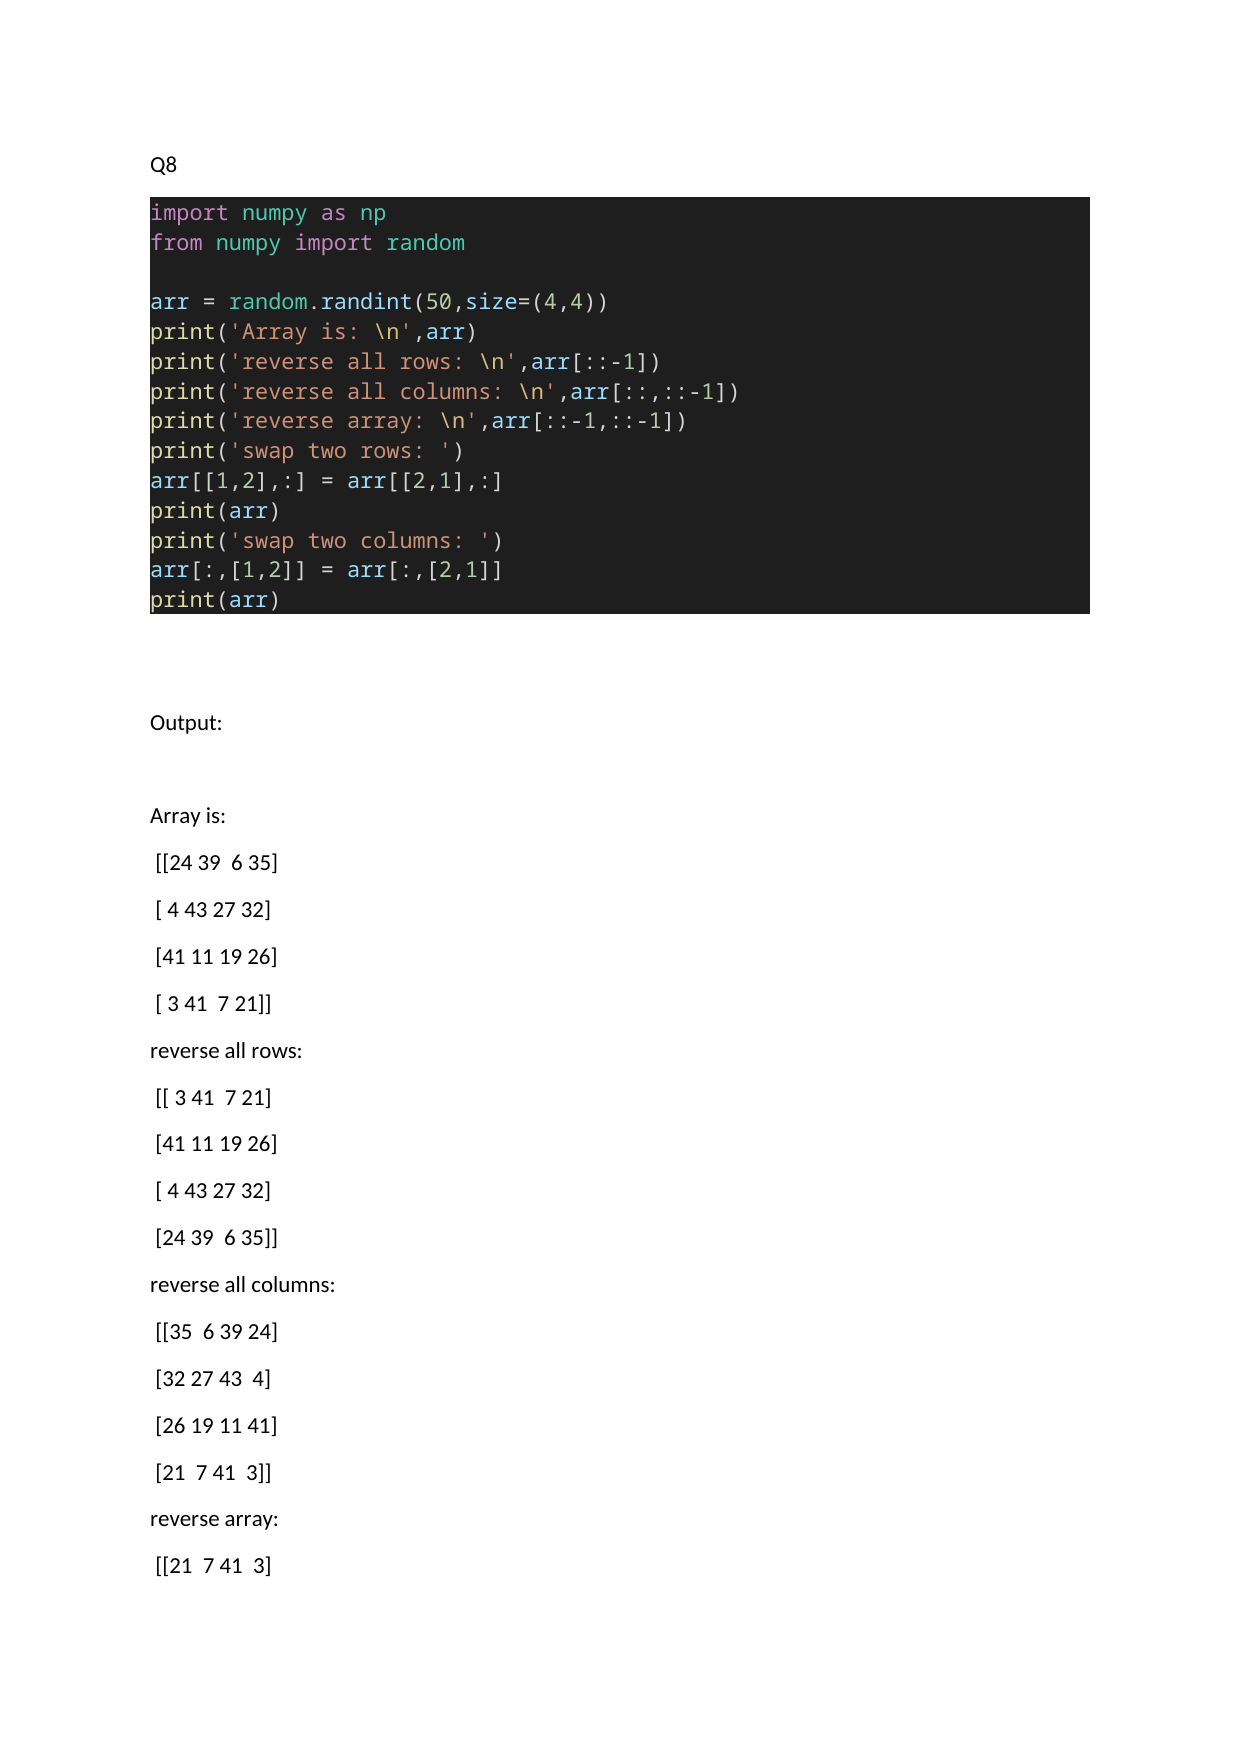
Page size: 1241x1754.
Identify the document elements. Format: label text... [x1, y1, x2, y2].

text reverse all rows: [150, 1036, 1090, 1064]
text import numpy as np [150, 197, 1090, 227]
text reverse array: [150, 1504, 1090, 1533]
text [32 27 43 4] [150, 1364, 1090, 1392]
text [ 4 43 27 32] [150, 895, 1090, 923]
text [ 4 43 27 32] [150, 1176, 1090, 1204]
text print('reverse all rows: \n',arr[::-1]) [150, 346, 1090, 376]
text from numpy import random [150, 227, 1090, 256]
text print('reverse all columns: \n',arr[::,::-1]) [150, 376, 1090, 405]
text [26 19 11 41] [150, 1411, 1090, 1439]
text Output: [150, 708, 1090, 736]
text [ 3 41 7 21]] [150, 989, 1090, 1017]
text reverse all columns: [150, 1270, 1090, 1298]
text [[35 6 39 24] [150, 1317, 1090, 1345]
text [41 11 19 26] [150, 1129, 1090, 1158]
text [[ 3 41 7 21] [150, 1083, 1090, 1111]
text print(arr) [150, 584, 1090, 614]
text [[24 39 6 35] [150, 848, 1090, 876]
text [24 39 6 35]] [150, 1223, 1090, 1251]
text print('swap two rows: ') [150, 435, 1090, 465]
text print('Array is: \n',arr) [150, 316, 1090, 346]
text print('reverse array: \n',arr[::-1,::-1]) [150, 405, 1090, 435]
text arr = random.randint(50,size=(4,4)) [150, 286, 1090, 316]
text arr[:,[1,2]] = arr[:,[2,1]] [150, 554, 1090, 584]
text print('swap two columns: ') [150, 524, 1090, 554]
text Q8 [150, 150, 1090, 178]
text print(arr) [150, 495, 1090, 524]
text [41 11 19 26] [150, 942, 1090, 970]
text [21 7 41 3]] [150, 1458, 1090, 1486]
text [[21 7 41 3] [150, 1551, 1090, 1579]
text arr[[1,2],:] = arr[[2,1],:] [150, 465, 1090, 495]
text Array is: [150, 801, 1090, 829]
